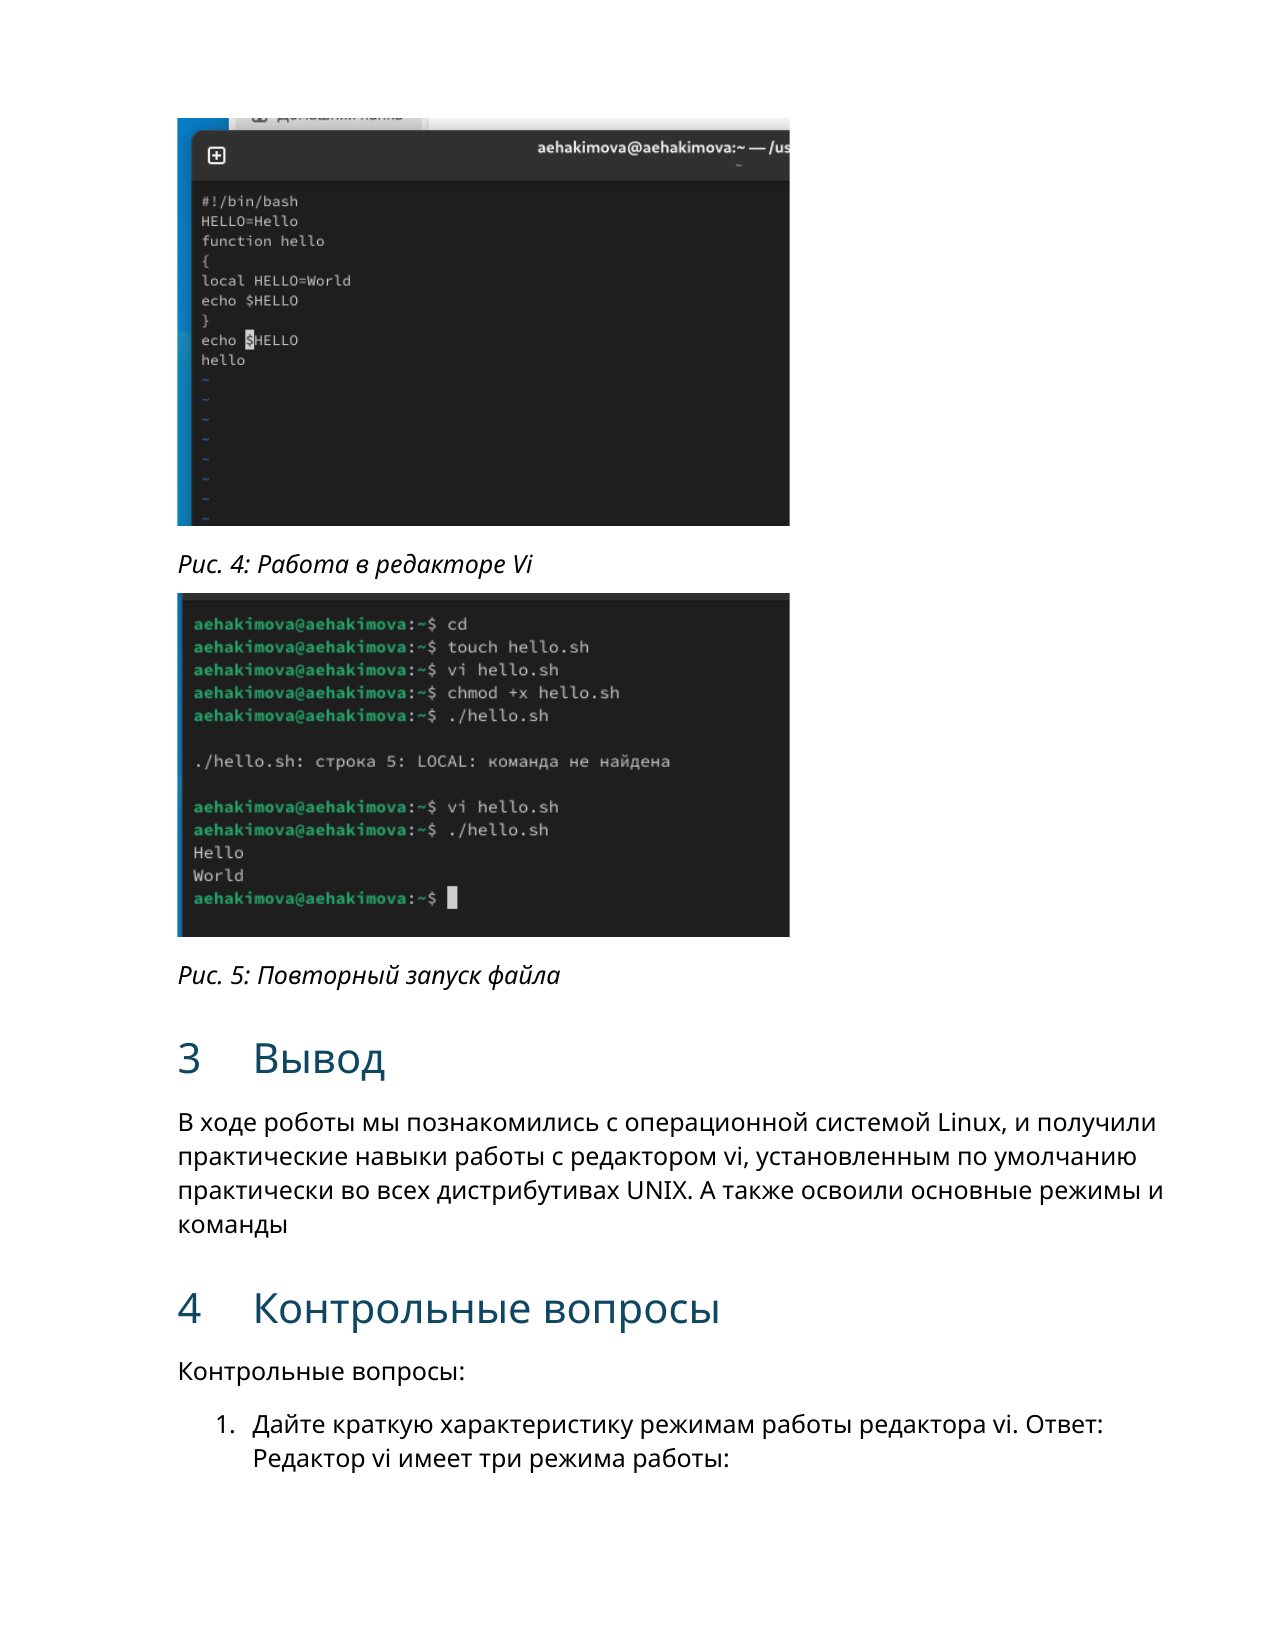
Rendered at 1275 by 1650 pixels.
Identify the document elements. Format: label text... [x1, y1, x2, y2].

subtitle 3 Вывод [177, 1029, 1186, 1086]
list Дайте краткую характеристику режимам работы редактора vi. Ответ: Редактор vi имеет три режима работы: [215, 1407, 1186, 1475]
text Рис. 4: Работа в редакторе Vi [177, 547, 1186, 581]
picture [177, 118, 790, 526]
picture [177, 593, 790, 937]
text Контрольные вопросы: [177, 1354, 1186, 1388]
text В ходе роботы мы познакомились с операционной системой Linux, и получили практические навыки работы с редактором vi, установленным по умолчанию практически во всех дистрибутивах UNIX. А также освоили основные режимы и команды [177, 1105, 1186, 1241]
text Рис. 5: Повторный запуск файла [177, 958, 1186, 992]
subtitle 4 Контрольные вопросы [177, 1278, 1186, 1335]
